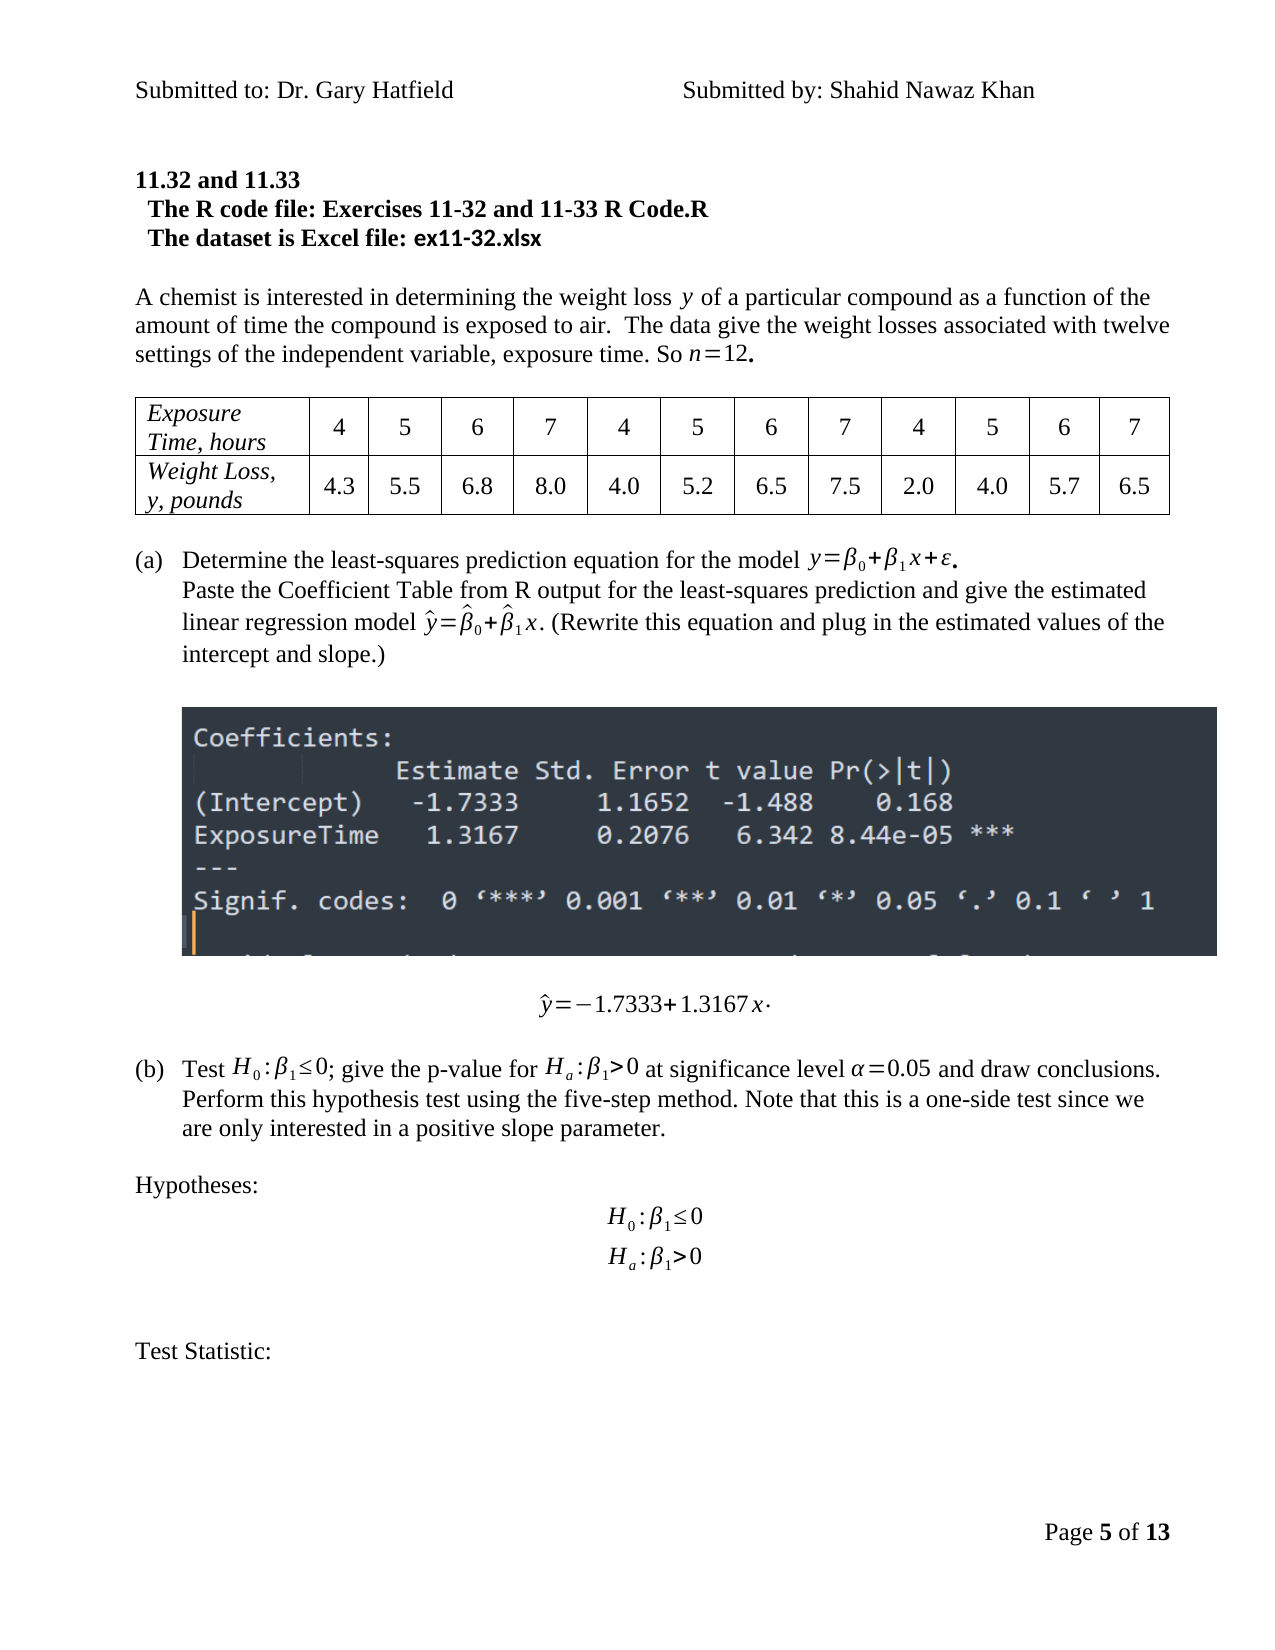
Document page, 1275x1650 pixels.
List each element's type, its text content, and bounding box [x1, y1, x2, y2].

table_cell Weight Loss, y, pounds [136, 456, 309, 514]
table_header Exposure Time, hours [136, 398, 309, 455]
table_header 5 [956, 398, 1029, 455]
title . [135, 984, 1174, 1024]
table_cell 6.5 [735, 456, 808, 514]
table_header 7 [514, 398, 587, 455]
table_header 4 [310, 398, 368, 455]
table_header 6 [735, 398, 808, 455]
title (b) Test ; give the p-value for at significance level and draw conclusions. Perform this hypothesis test using the five-step method. Note that this is a one-side test since we are only interested in a positive slope parameter. [135, 1053, 1174, 1141]
table_cell 8.0 [514, 456, 587, 514]
table_cell 5.5 [369, 456, 441, 514]
title The R code file: Exercises 11-32 and 11-33 R Code.R [135, 194, 1174, 222]
table_cell 4.0 [956, 456, 1029, 514]
table_header 6 [1030, 398, 1099, 455]
table_header 4 [882, 398, 955, 455]
table_cell 6.8 [442, 456, 513, 514]
title Test Statistic: [135, 1336, 1174, 1364]
table_header 5 [369, 398, 441, 455]
picture [181, 707, 1217, 956]
table_cell 2.0 [882, 456, 955, 514]
table_header 7 [809, 398, 881, 455]
title 11.32 and 11.33 [135, 165, 1174, 194]
table_cell 5.7 [1030, 456, 1099, 514]
table_cell 5.2 [661, 456, 734, 514]
table_header 6 [442, 398, 513, 455]
table_header 7 [1100, 398, 1169, 455]
title The dataset is Excel file: ex11-32.xlsx [135, 222, 1174, 253]
title A chemist is interested in determining the weight loss of a particular compound as a function of the amount of time the compound is exposed to air. The data give the weight losses associated with twelve settings of the independent variable, exposure time. So . [135, 282, 1174, 368]
table_cell 6.5 [1100, 456, 1169, 514]
table_header 4 [588, 398, 660, 455]
table_cell 4.3 [310, 456, 368, 514]
table_cell 7.5 [809, 456, 881, 514]
table_cell 4.0 [588, 456, 660, 514]
table_header 5 [661, 398, 734, 455]
title Hypotheses: [135, 1170, 1174, 1199]
title Paste the Coefficient Table from R output for the least-squares prediction and give the estimated linear regression model . (Rewrite this equation and plug in the estimated values of the intercept and slope.) [135, 575, 1174, 668]
title (a) Determine the least-squares prediction equation for the model . [135, 544, 1174, 575]
